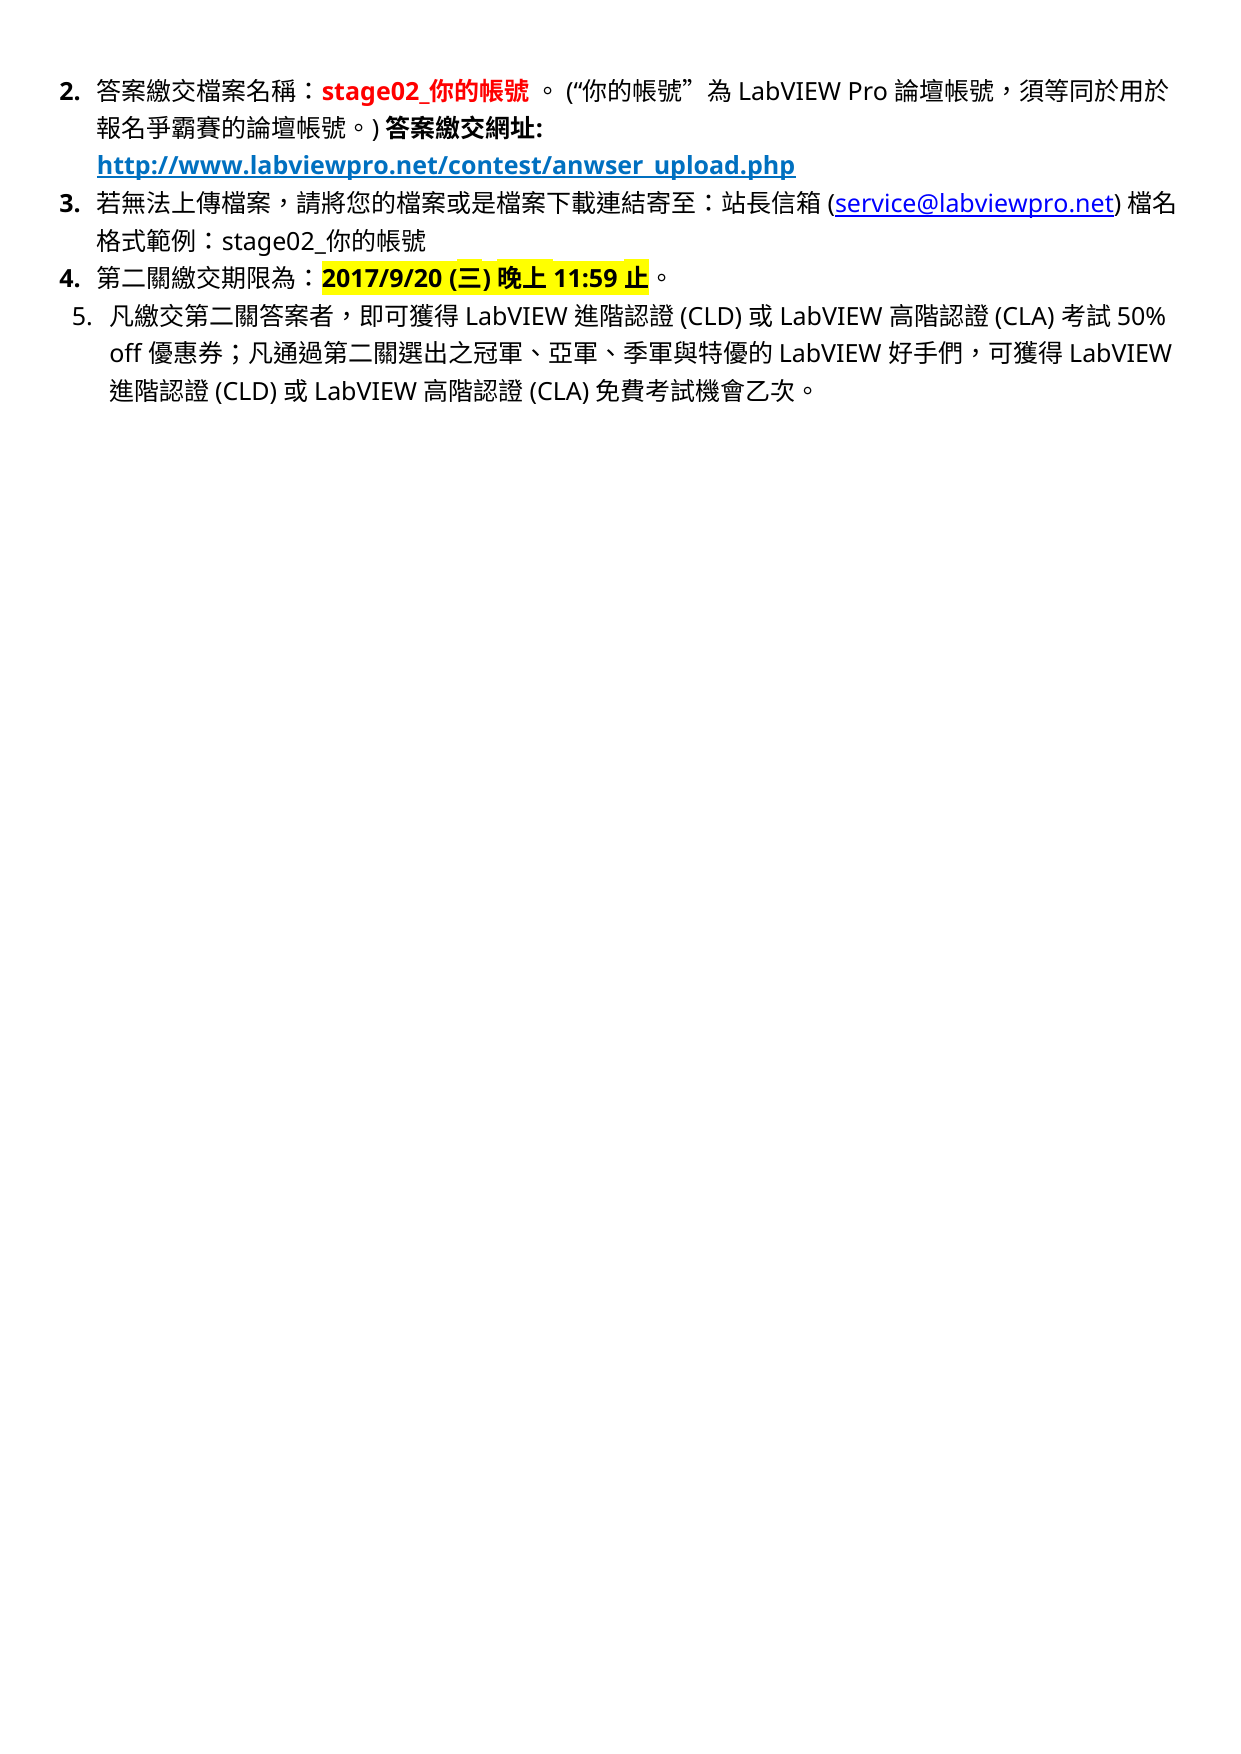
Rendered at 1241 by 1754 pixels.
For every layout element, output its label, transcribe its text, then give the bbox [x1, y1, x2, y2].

list 若無法上傳檔案，請將您的檔案或是檔案下載連結寄至：站長信箱 (service@labviewpro.net) 檔名格式範例：stage02_你的帳號 [59, 183, 1181, 258]
list 凡繳交第二關答案者，即可獲得 LabVIEW 進階認證 (CLD) 或 LabVIEW 高階認證 (CLA) 考試 50% off 優惠券；凡通過第二關選出之冠軍、亞軍、季軍與特優的 LabVIEW 好手們，可獲得 LabVIEW 進階認證 (CLD) 或 LabVIEW 高階認證 (CLA) 免費考試機會乙次。 [72, 296, 1181, 408]
list 第二關繳交期限為：2017/9/20 (三) 晚上 11:59 止。 [59, 258, 1181, 296]
list 答案繳交檔案名稱：stage02_你的帳號 。 (“你的帳號”為 LabVIEW Pro 論壇帳號，須等同於用於報名爭霸賽的論壇帳號。) 答案繳交網址: http://www.labviewpro.net/contest/anwser_upload.php [59, 71, 1181, 183]
